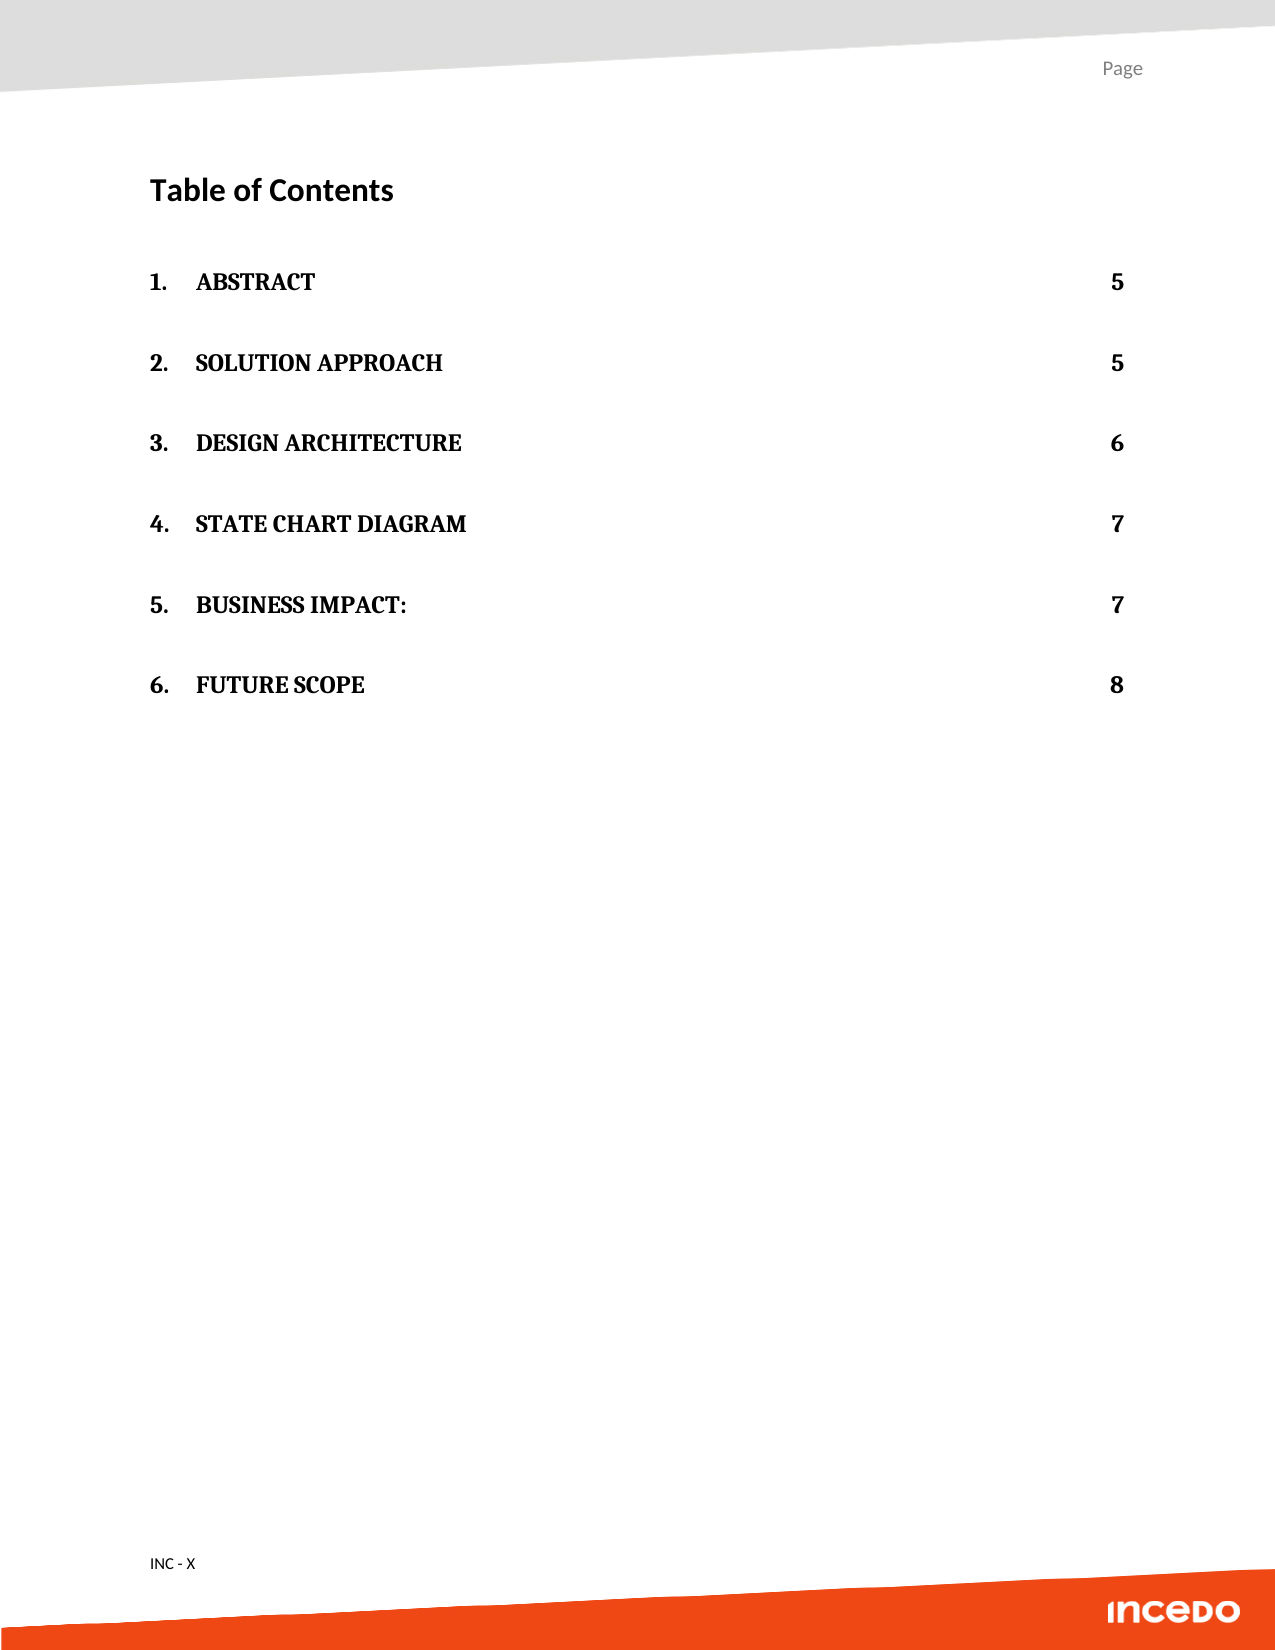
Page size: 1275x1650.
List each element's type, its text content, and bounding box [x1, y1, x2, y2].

text 6. Future Scope 8 [150, 671, 1125, 700]
text 2. Solution Approach 5 [150, 349, 1125, 377]
text 3. Design Architecture 6 [150, 429, 1125, 458]
text Table of Contents [150, 169, 1125, 210]
text 5. Business Impact: 7 [150, 591, 1125, 619]
picture [0, 0, 1275, 329]
text 4. STATE CHART DIAGRAM 7 [150, 510, 1125, 539]
picture [1, 1451, 1275, 1650]
text 1. Abstract 5 [150, 268, 1125, 297]
